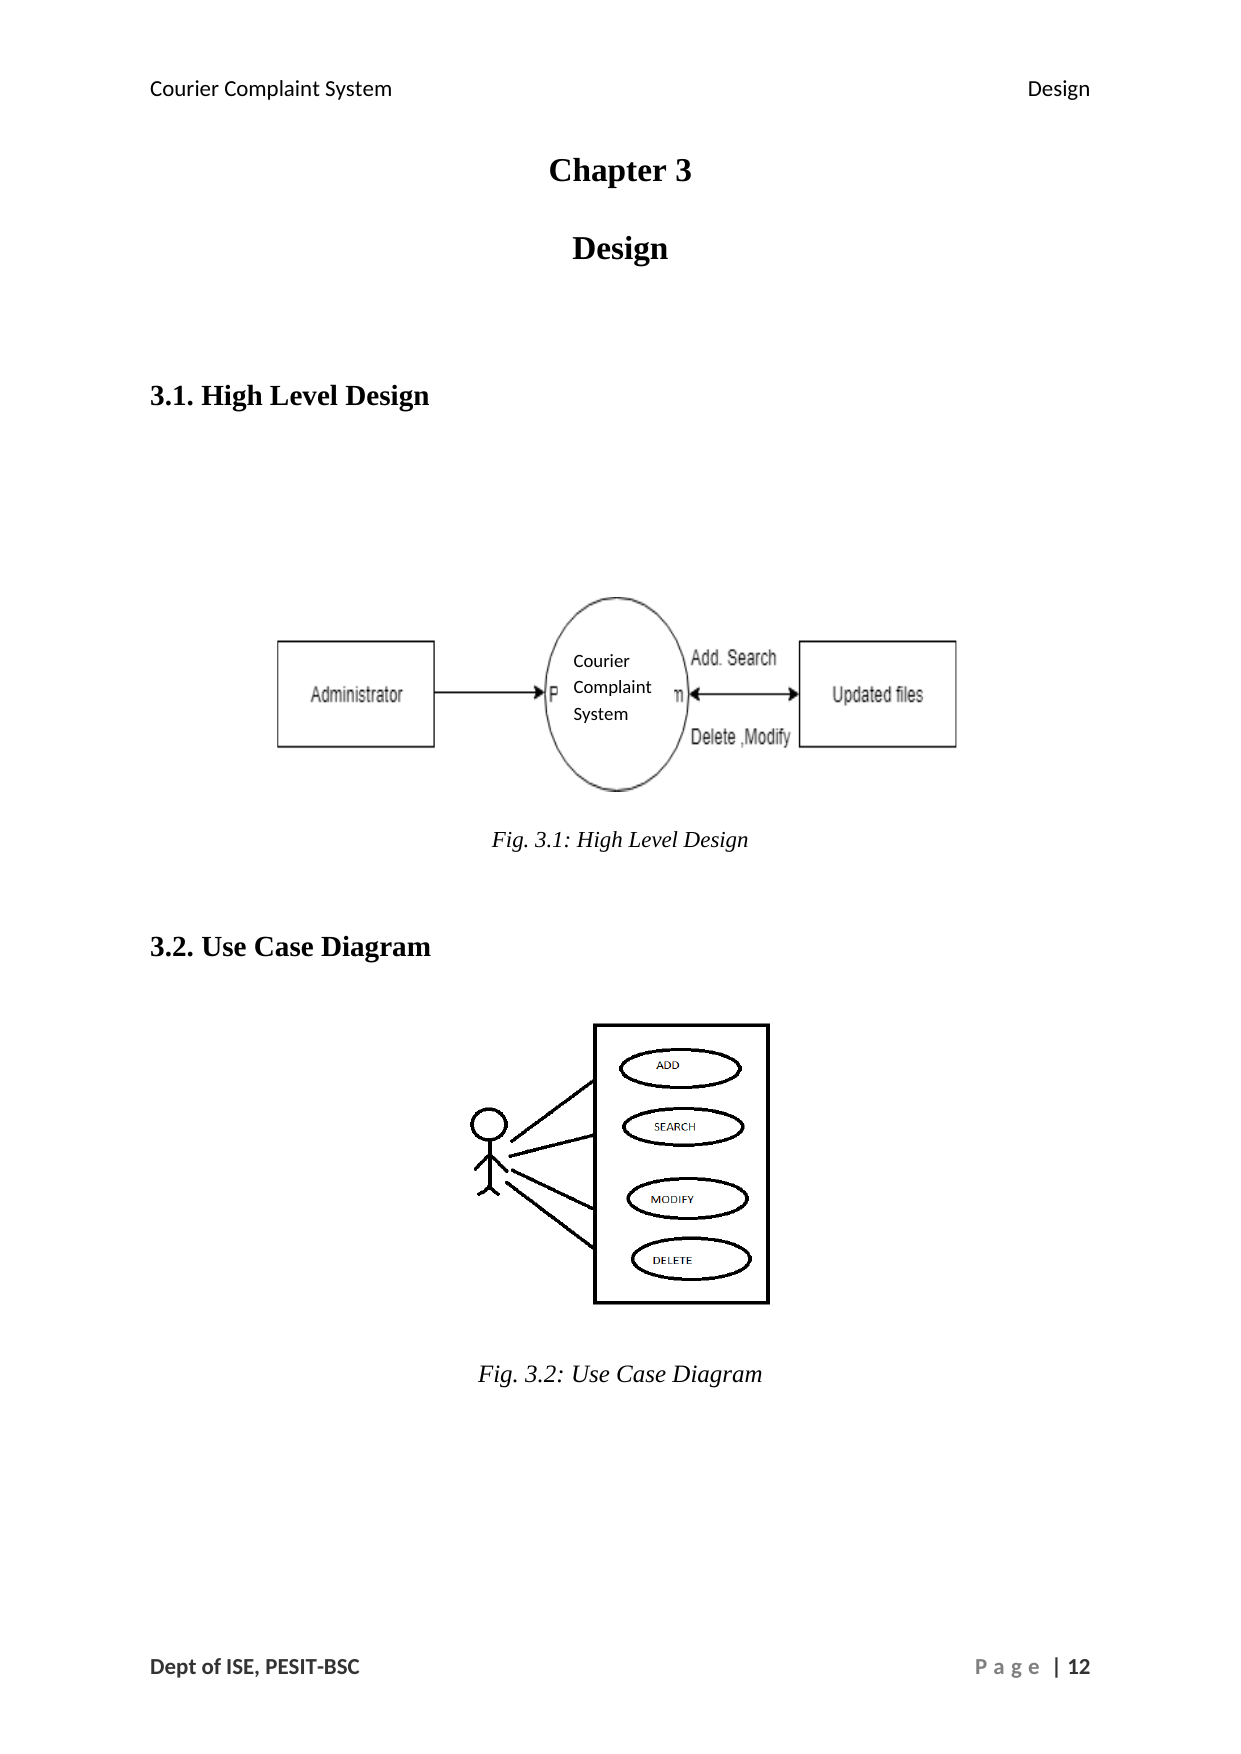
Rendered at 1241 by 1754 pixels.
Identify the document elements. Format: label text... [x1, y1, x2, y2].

text 3.1. High Level Design [150, 378, 1084, 411]
text 3.2. Use Case Diagram [150, 929, 1090, 963]
picture [427, 1000, 813, 1321]
text Design [150, 228, 1090, 267]
text Fig. 3.1: High Level Design [150, 826, 1090, 852]
text Fig. 3.2: Use Case Diagram [150, 1359, 1090, 1388]
picture [277, 597, 957, 792]
text Chapter 3 [150, 150, 1090, 188]
